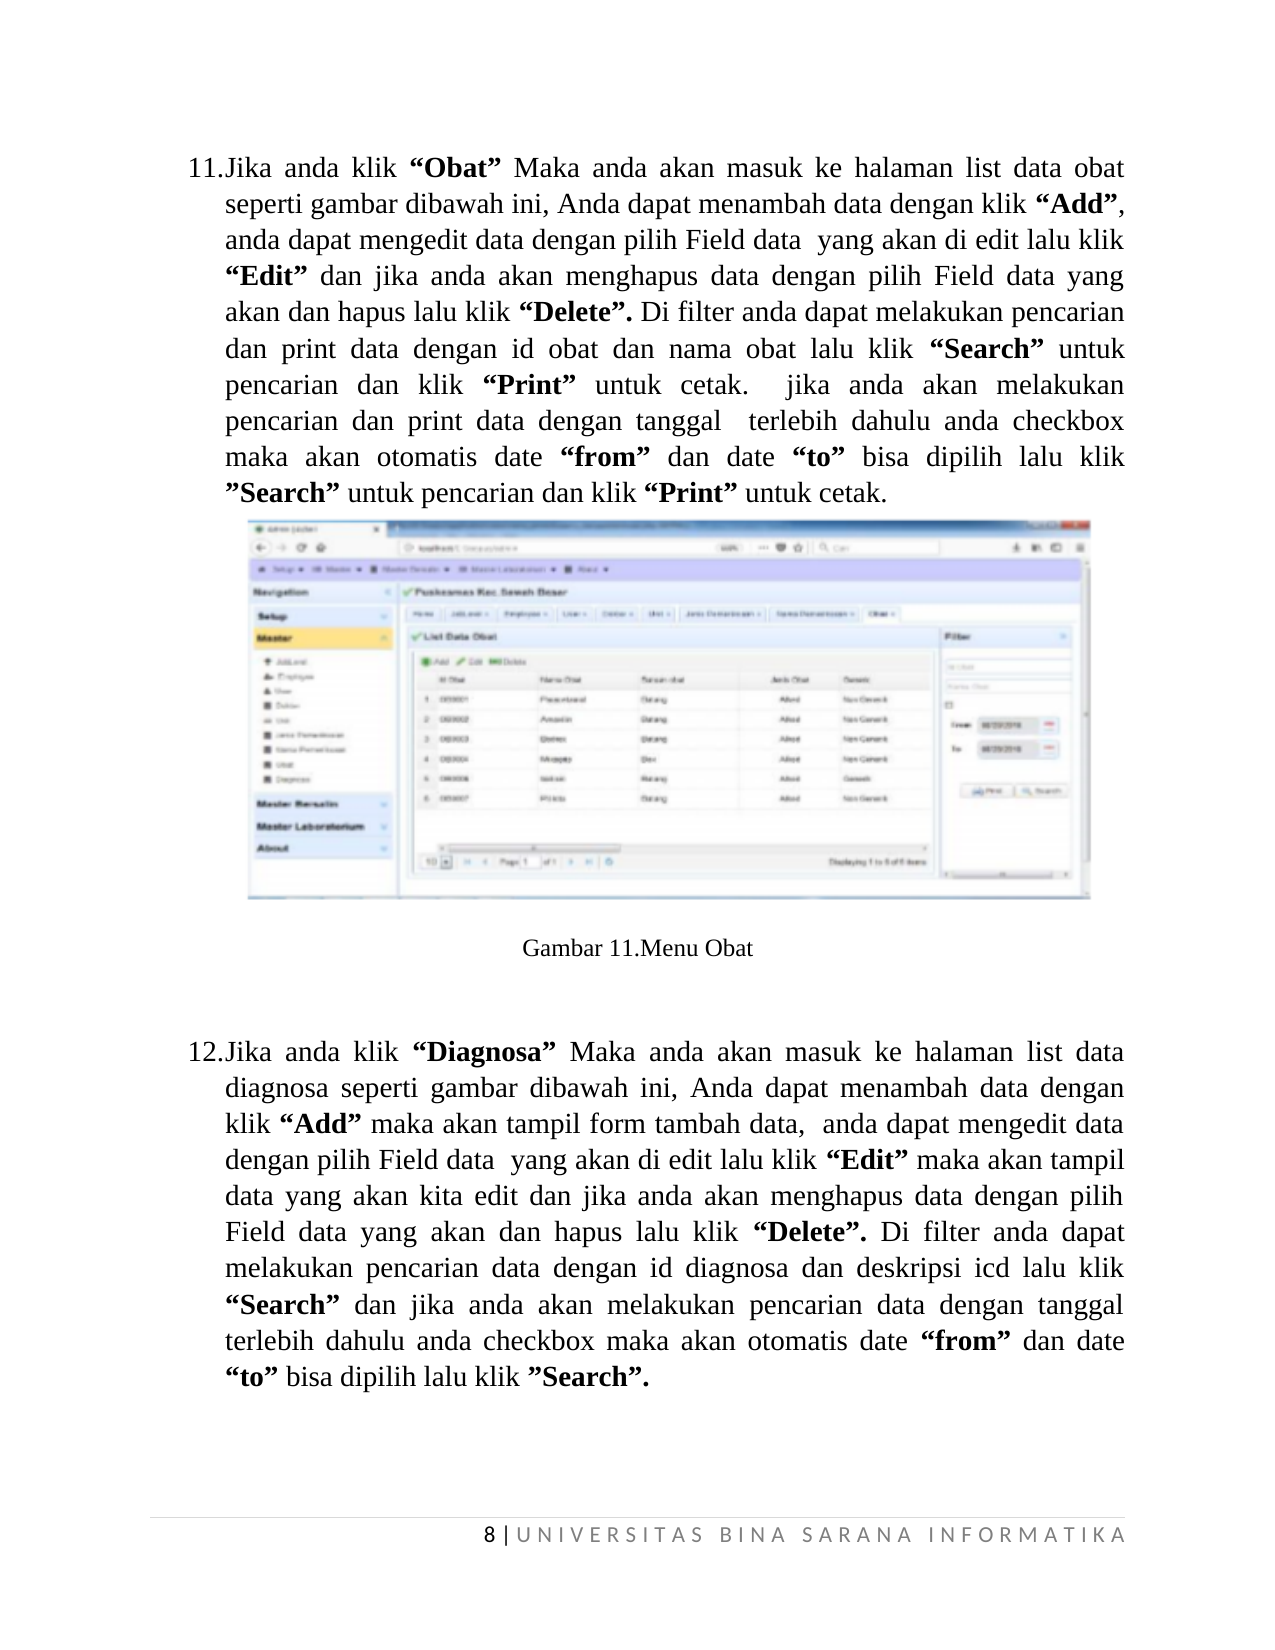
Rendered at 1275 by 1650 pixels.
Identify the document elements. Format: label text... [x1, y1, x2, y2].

list Jika anda klik “Diagnosa” Maka anda akan masuk ke halaman list data diagnosa seperti gambar dibawah ini, Anda dapat menambah data dengan klik “Add” maka akan tampil form tambah data, anda dapat mengedit data dengan pilih Field data yang akan di edit lalu klik “Edit” maka akan tampil data yang akan kita edit dan jika anda akan menghapus data dengan pilih Field data yang akan dan hapus lalu klik “Delete”. Di filter anda dapat melakukan pencarian data dengan id diagnosa dan deskripsi icd lalu klik “Search” dan jika anda akan melakukan pencarian data dengan tanggal terlebih dahulu anda checkbox maka akan otomatis date “from” dan date “to” bisa dipilih lalu klik ”Search”. [187, 1034, 1125, 1393]
text Gambar 11.Menu Obat [150, 933, 1125, 962]
picture [243, 511, 1107, 915]
list Jika anda klik “Obat” Maka anda akan masuk ke halaman list data obat seperti gambar dibawah ini, Anda dapat menambah data dengan klik “Add”, anda dapat mengedit data dengan pilih Field data yang akan di edit lalu klik “Edit” dan jika anda akan menghapus data dengan pilih Field data yang akan dan hapus lalu klik “Delete”. Di filter anda dapat melakukan pencarian dan print data dengan id obat dan nama obat lalu klik “Search” untuk pencarian dan klik “Print” untuk cetak. jika anda akan melakukan pencarian dan print data dengan tanggal terlebih dahulu anda checkbox maka akan otomatis date “from” dan date “to” bisa dipilih lalu klik ”Search” untuk pencarian dan klik “Print” untuk cetak. [187, 150, 1125, 509]
